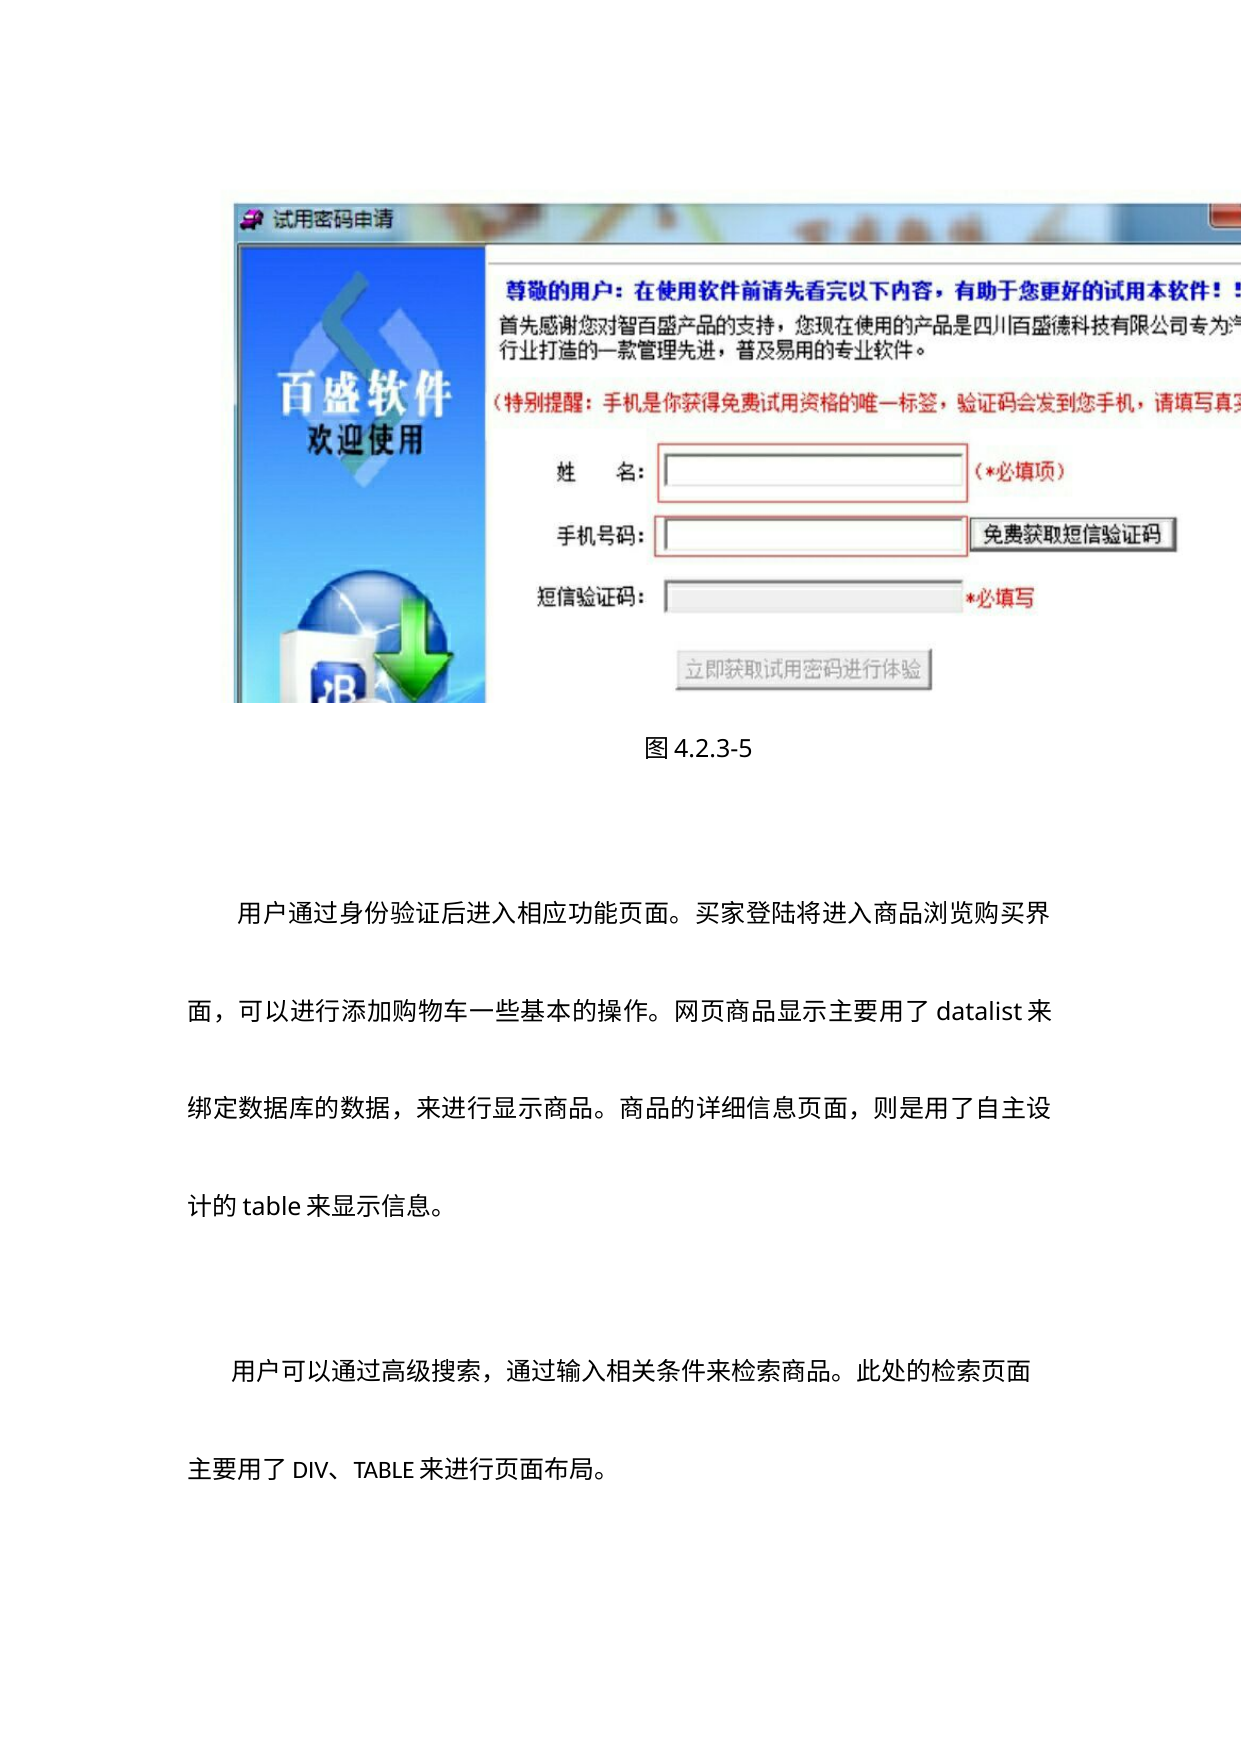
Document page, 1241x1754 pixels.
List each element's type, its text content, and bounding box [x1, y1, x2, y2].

text 图4.2.3-5 [187, 714, 1053, 779]
text 用户通过身份验证后进入相应功能页面。买家登陆将进入商品浏览购买界面，可以进行添加购物车一些基本的操作。网页商品显示主要用了datalist来绑定数据库的数据，来进行显示商品。商品的详细信息页面，则是用了自主设计的table来显示信息。 [187, 879, 1053, 1237]
text 用户可以通过高级搜索，通过输入相关条件来检索商品。此处的检索页面主要用了DIV、TABLE来进行页面布局。 [187, 1337, 1053, 1500]
picture [187, 173, 1241, 703]
